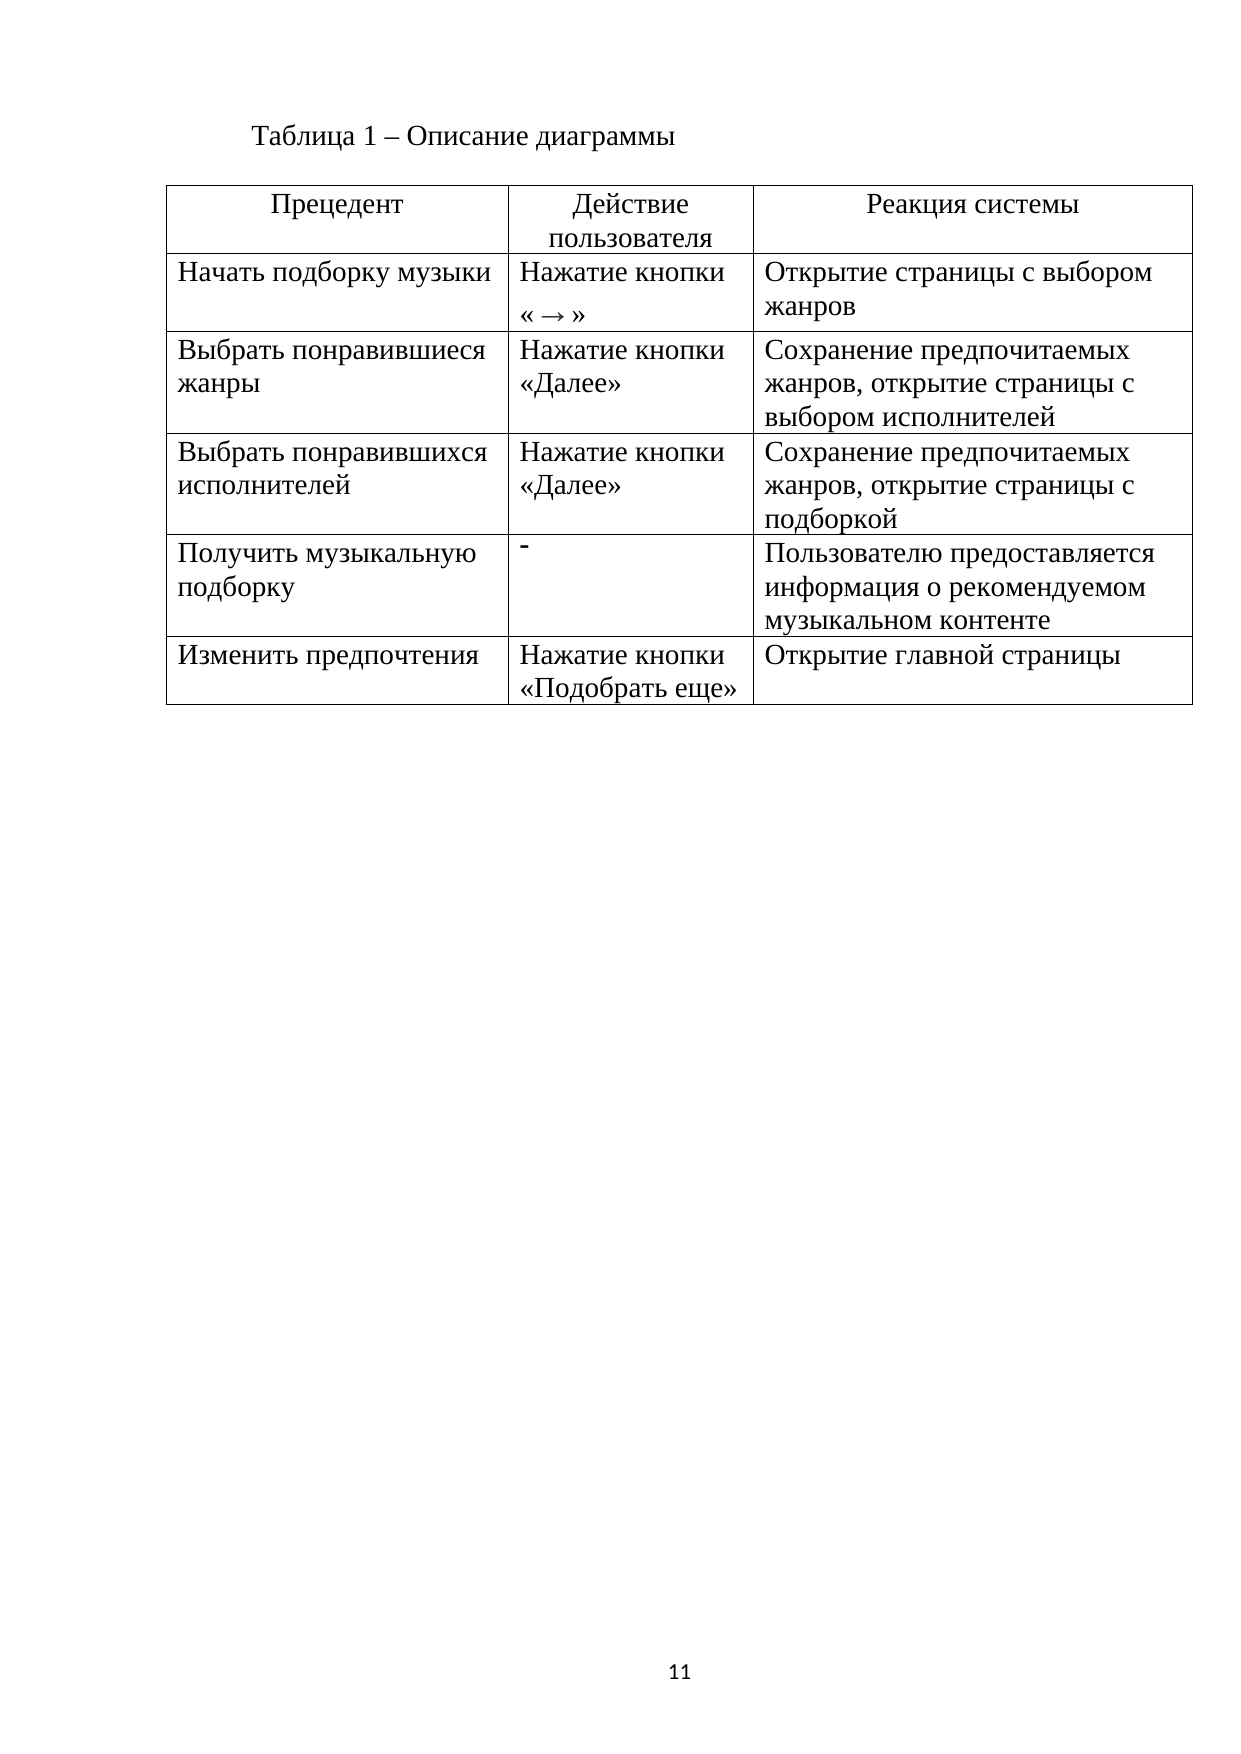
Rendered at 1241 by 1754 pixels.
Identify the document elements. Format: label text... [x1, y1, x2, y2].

table_cell Нажатие кнопки «Подобрать еще» [509, 637, 753, 704]
text Таблица 1 – Описание диаграммы [177, 118, 1181, 152]
table_cell Выбрать понравившихся исполнителей [167, 434, 508, 534]
table_cell Выбрать понравившиеся жанры [167, 332, 508, 433]
table_cell Открытие страницы с выбором жанров [754, 254, 1192, 331]
table_cell Сохранение предпочитаемых жанров, открытие страницы с выбором исполнителей [754, 332, 1192, 433]
table_cell Открытие главной страницы [754, 637, 1192, 704]
table_cell Нажатие кнопки «Далее» [509, 434, 753, 534]
table_cell Пользователю предоставляется информация о рекомендуемом музыкальном контенте [754, 535, 1192, 636]
table_cell Начать подборку музыки [167, 254, 508, 331]
table_header Прецедент [167, 186, 508, 253]
table_header Реакция системы [754, 186, 1192, 253]
table_cell [509, 535, 753, 636]
table_cell Изменить предпочтения [167, 637, 508, 704]
table_cell Сохранение предпочитаемых жанров, открытие страницы с подборкой [754, 434, 1192, 534]
table_header Действие пользователя [509, 186, 753, 253]
table_cell Нажатие кнопки «→» [509, 254, 753, 331]
table_cell Получить музыкальную подборку [167, 535, 508, 636]
table_cell Нажатие кнопки «Далее» [509, 332, 753, 433]
